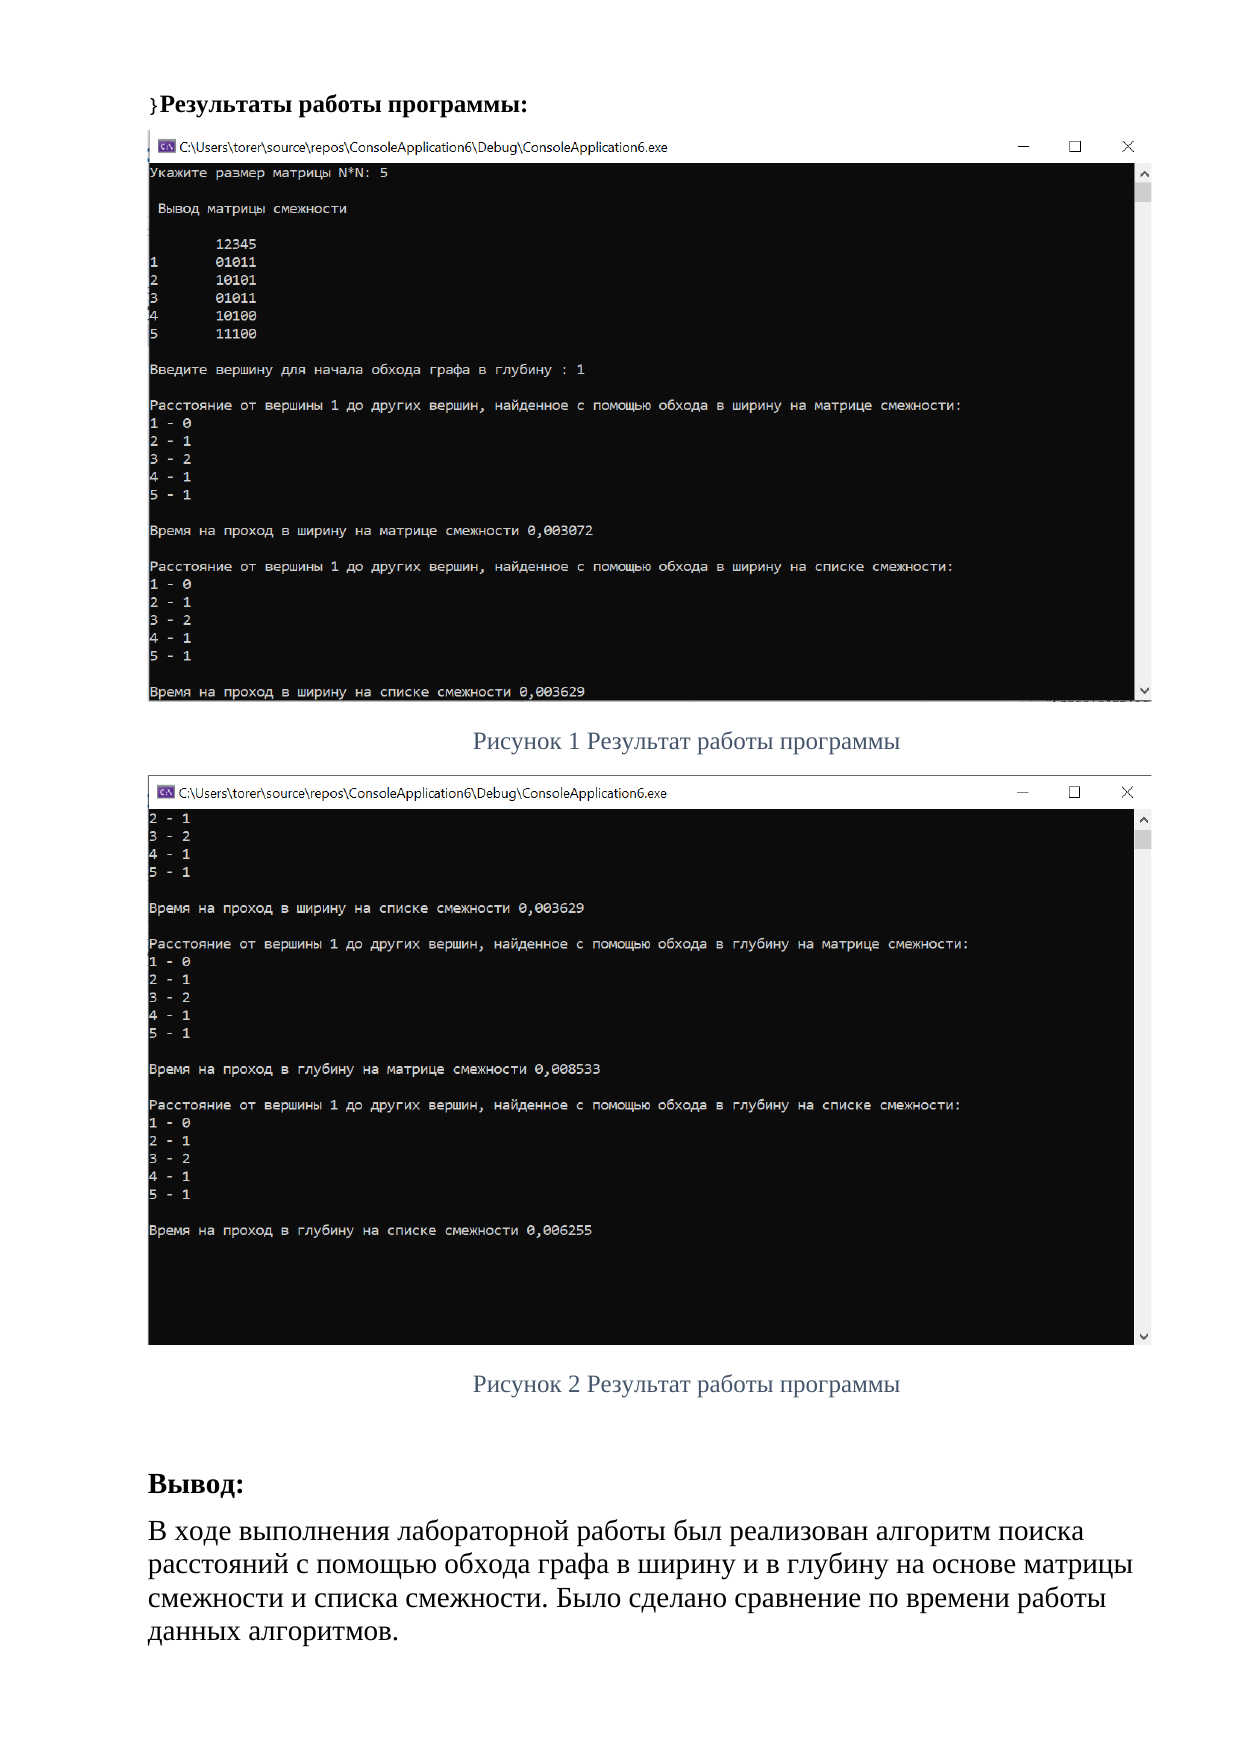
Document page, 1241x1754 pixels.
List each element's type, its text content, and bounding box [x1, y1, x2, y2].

text Рисунок 1 Результат работы программы [148, 726, 1152, 755]
text В ходе выполнения лабораторной работы был реализован алгоритм поиска расстояний с помощью обхода графа в ширину и в глубину на основе матрицы смежности и списка смежности. Было сделано сравнение по времени работы данных алгоритмов. [148, 1513, 1152, 1647]
subtitle Вывод: [148, 1467, 1152, 1500]
text Рисунок 2 Результат работы программы [148, 1369, 1152, 1398]
picture [147, 130, 1152, 702]
picture [147, 775, 1152, 1345]
subtitle }Результаты работы программы: [148, 89, 1152, 118]
